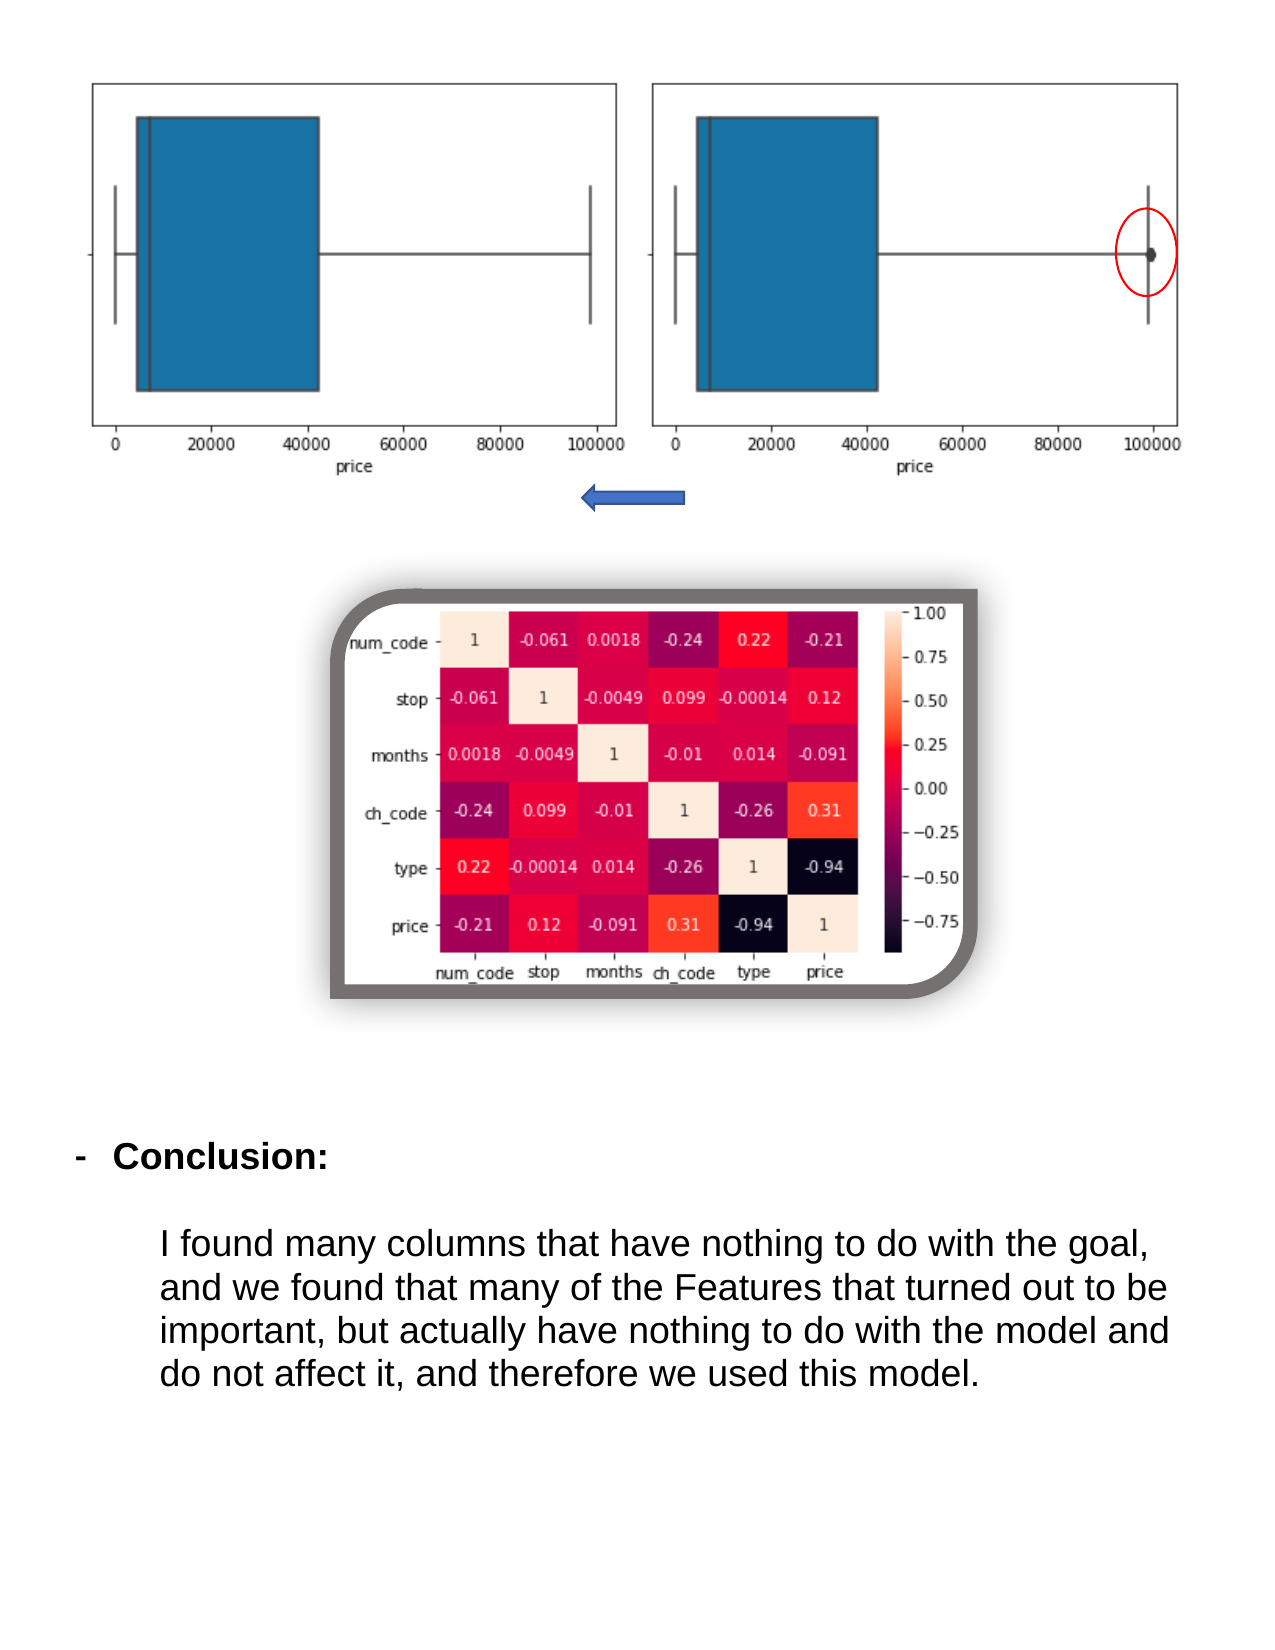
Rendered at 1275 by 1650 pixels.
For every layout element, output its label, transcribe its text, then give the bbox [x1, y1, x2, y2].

picture [75, 75, 1194, 485]
list Conclusion: [75, 1133, 1200, 1178]
text I found many columns that have nothing to do with the goal, and we found that many of the Features that turned out to be important, but actually have nothing to do with the model and do not affect it, and therefore we used this model. [159, 1222, 1200, 1394]
picture [345, 604, 963, 984]
